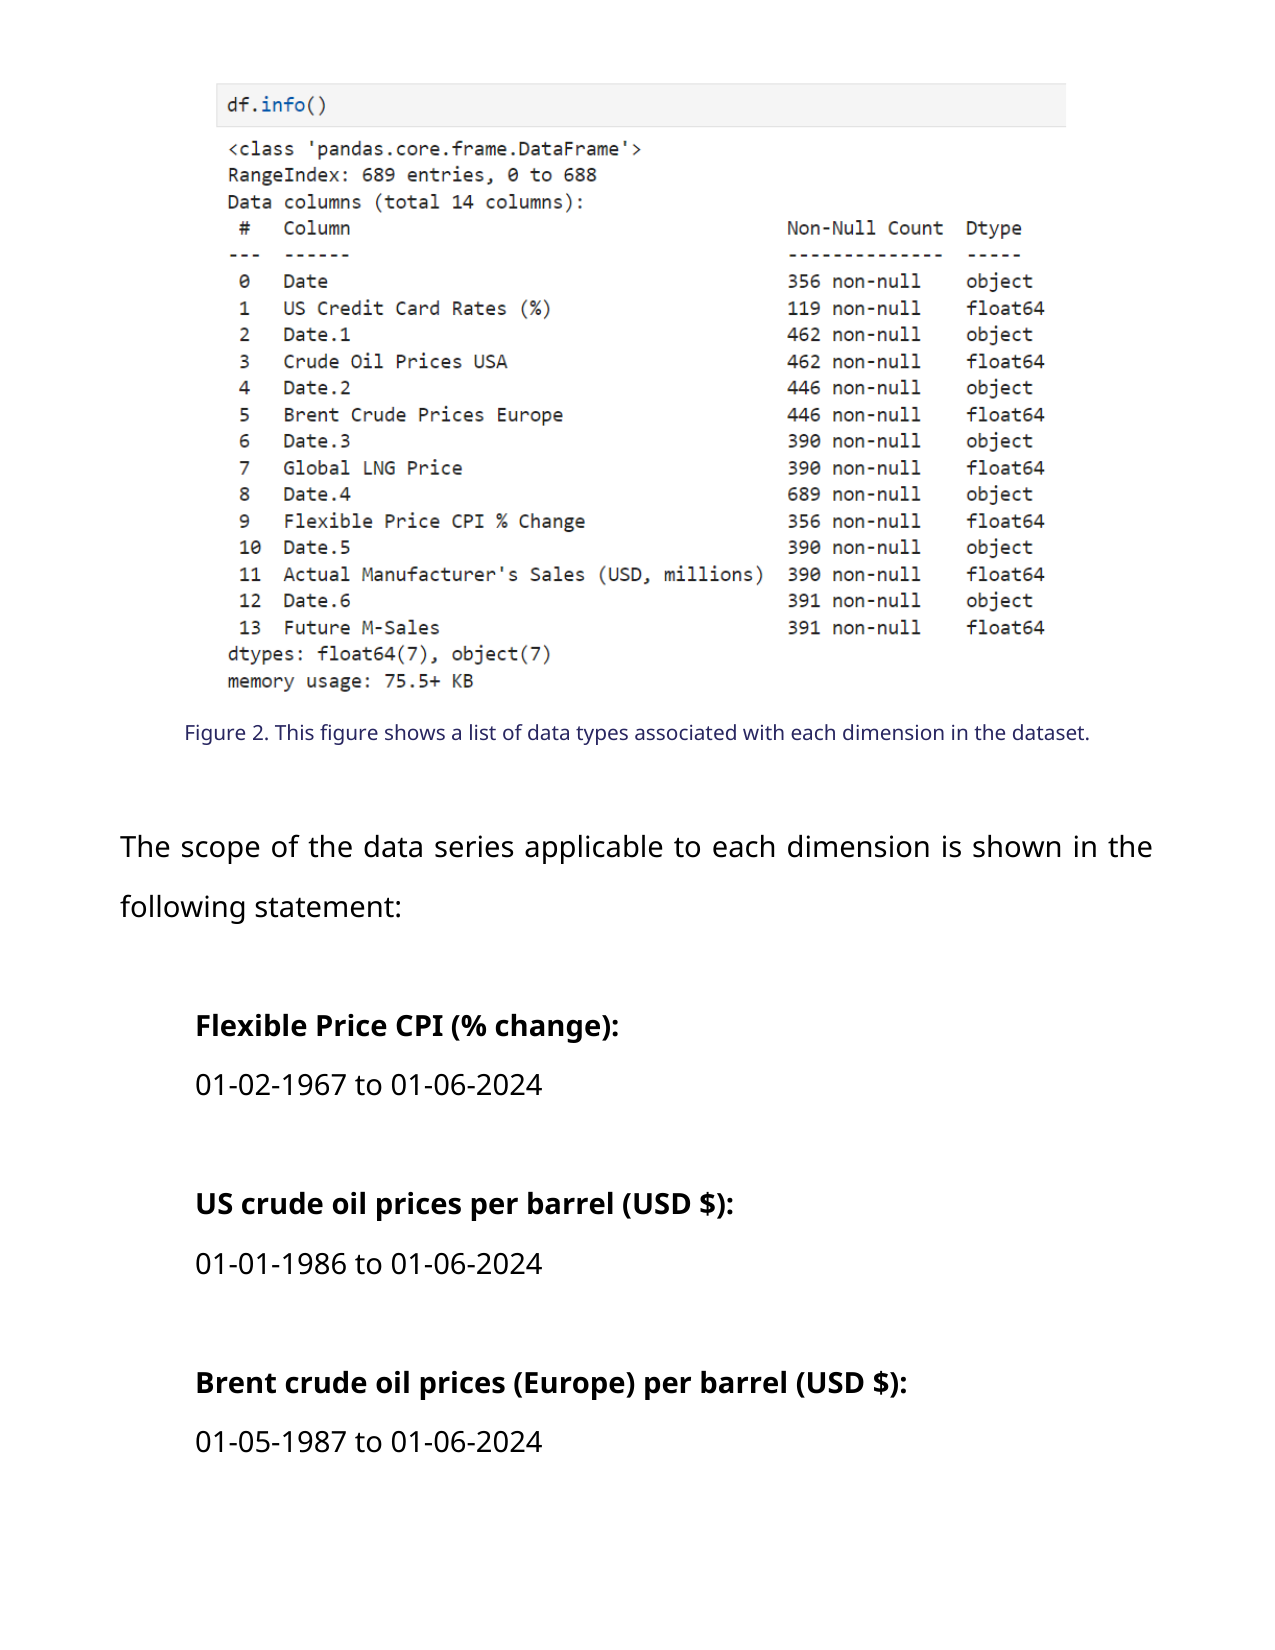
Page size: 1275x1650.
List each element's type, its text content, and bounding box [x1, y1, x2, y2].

text 01-02-1967 to 01-06-2024 [195, 1064, 1155, 1104]
text US crude oil prices per barrel (USD $): [195, 1183, 1155, 1223]
text The scope of the data series applicable to each dimension is shown in the following statement: [120, 827, 1155, 926]
picture [208, 75, 1067, 698]
text Flexible Price CPI (% change): [195, 1005, 1155, 1045]
text Brent crude oil prices (Europe) per barrel (USD $): [195, 1362, 1155, 1402]
text Figure 2. This figure shows a list of data types associated with each dimension in the dataset. [120, 718, 1155, 746]
text 01-01-1986 to 01-06-2024 [195, 1243, 1155, 1283]
text 01-05-1987 to 01-06-2024 [195, 1421, 1155, 1461]
